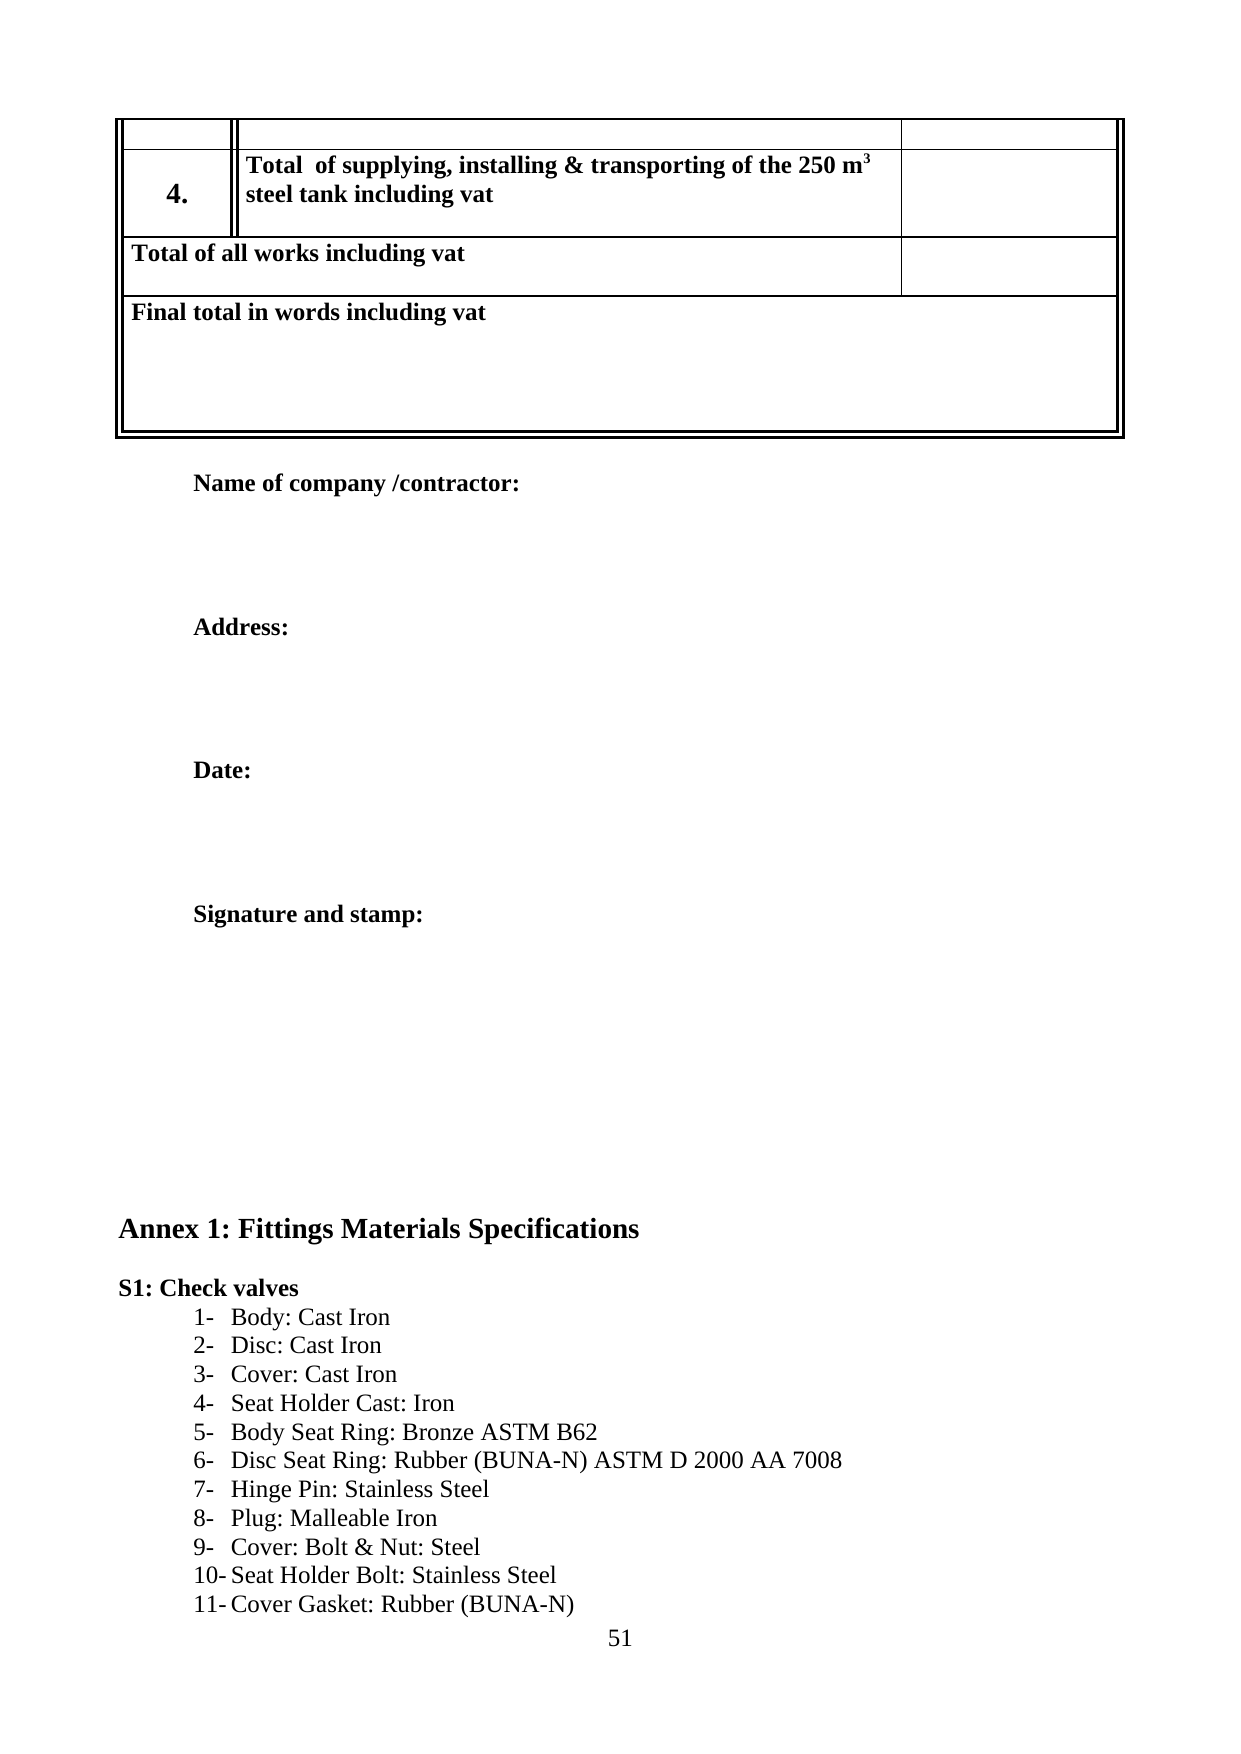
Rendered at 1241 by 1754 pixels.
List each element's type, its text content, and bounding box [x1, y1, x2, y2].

text Annex 1: Fittings Materials Specifications [118, 1211, 1122, 1244]
table_cell [902, 150, 1116, 236]
text S1: Check valves [118, 1273, 1122, 1302]
text Address: [118, 612, 1122, 641]
text Signature and stamp: [118, 899, 1122, 928]
list Body: Cast Iron [193, 1302, 1122, 1331]
table_cell Final total in words including vat [124, 297, 1116, 430]
list Body Seat Ring: Bronze ASTM B62 [193, 1417, 1122, 1446]
table_cell [902, 120, 1116, 148]
table_cell 3. [124, 120, 230, 148]
list Seat Holder Cast: Iron [193, 1388, 1122, 1417]
table_cell Total of supplying, installing & transporting of the 250 m3 steel tank including vat [239, 150, 901, 236]
list Cover Gasket: Rubber (BUNA-N) [193, 1589, 1122, 1618]
list Disc Seat Ring: Rubber (BUNA-N) ASTM D 2000 AA 7008 [193, 1446, 1122, 1474]
table_cell [902, 238, 1116, 295]
text Name of company /contractor: [118, 468, 1122, 497]
list Hinge Pin: Stainless Steel [193, 1474, 1122, 1503]
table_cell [239, 120, 901, 148]
list Cover: Cast Iron [193, 1359, 1122, 1388]
list Seat Holder Bolt: Stainless Steel [193, 1561, 1122, 1589]
list Plug: Malleable Iron [193, 1503, 1122, 1532]
list Disc: Cast Iron [193, 1331, 1122, 1359]
list Cover: Bolt & Nut: Steel [193, 1532, 1122, 1561]
text Date: [118, 756, 1122, 784]
table_cell Total of all works including vat [124, 238, 901, 295]
table_cell 4. [124, 150, 230, 236]
